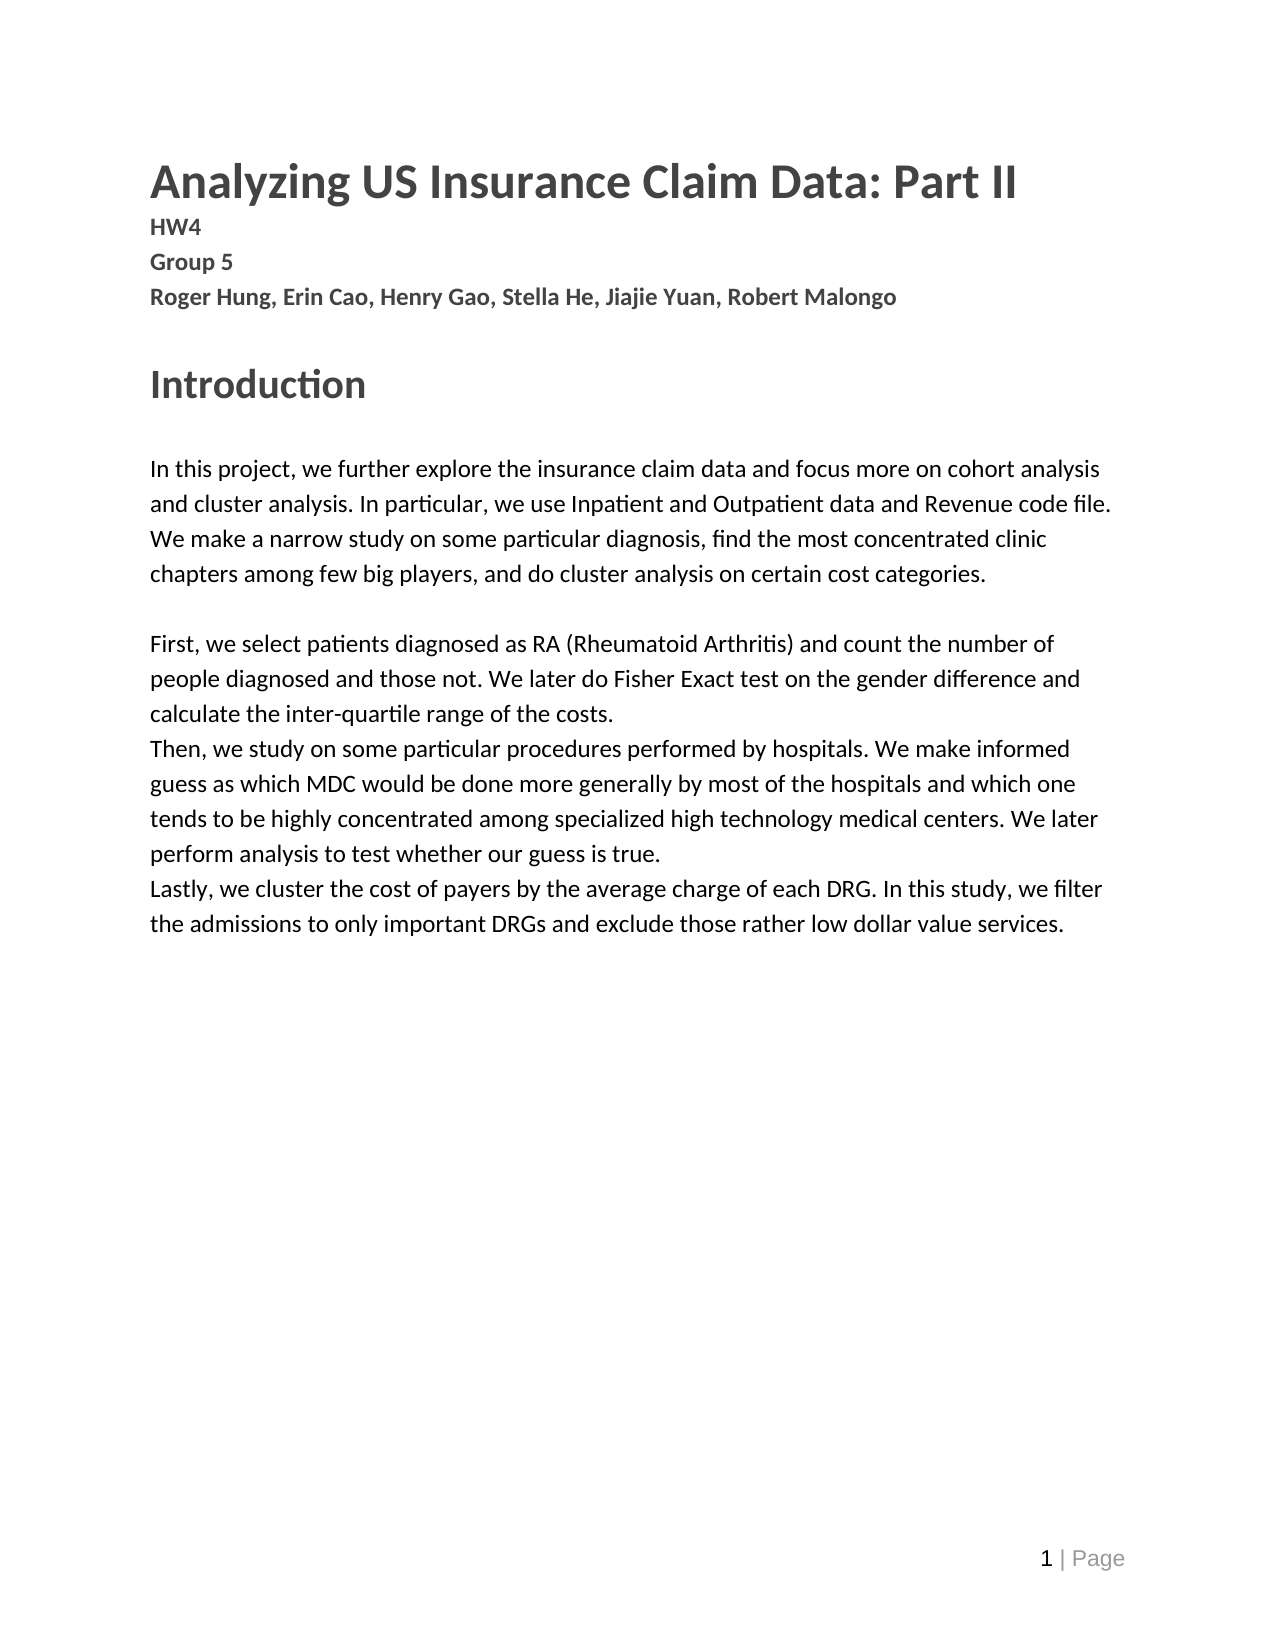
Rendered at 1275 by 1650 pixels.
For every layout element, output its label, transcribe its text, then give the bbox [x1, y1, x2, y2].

text HW4 [150, 211, 1125, 242]
text Then, we study on some particular procedures performed by hospitals. We make informed guess as which MDC would be done more generally by most of the hospitals and which one tends to be highly concentrated among specialized high technology medical centers. We later perform analysis to test whether our guess is true. [150, 733, 1125, 869]
subtitle Introduction [150, 358, 1125, 408]
text Roger Hung, Erin Cao, Henry Gao, Stella He, Jiajie Yuan, Robert Malongo [150, 281, 1125, 312]
text Group 5 [150, 246, 1125, 277]
text Lastly, we cluster the cost of payers by the average charge of each DRG. In this study, we filter the admissions to only important DRGs and exclude those rather low dollar value services. [150, 873, 1125, 939]
text In this project, we further explore the insurance claim data and focus more on cohort analysis and cluster analysis. In particular, we use Inpatient and Outpatient data and Revenue code file. We make a narrow study on some particular diagnosis, find the most concentrated clinic chapters among few big players, and do cluster analysis on certain cost categories. [150, 453, 1125, 589]
text First, we select patients diagnosed as RA (Rheumatoid Arthritis) and count the number of people diagnosed and those not. We later do Fisher Exact test on the gender difference and calculate the inter-quartile range of the costs. [150, 628, 1125, 729]
title Analyzing US Insurance Claim Data: Part II [150, 150, 1125, 211]
